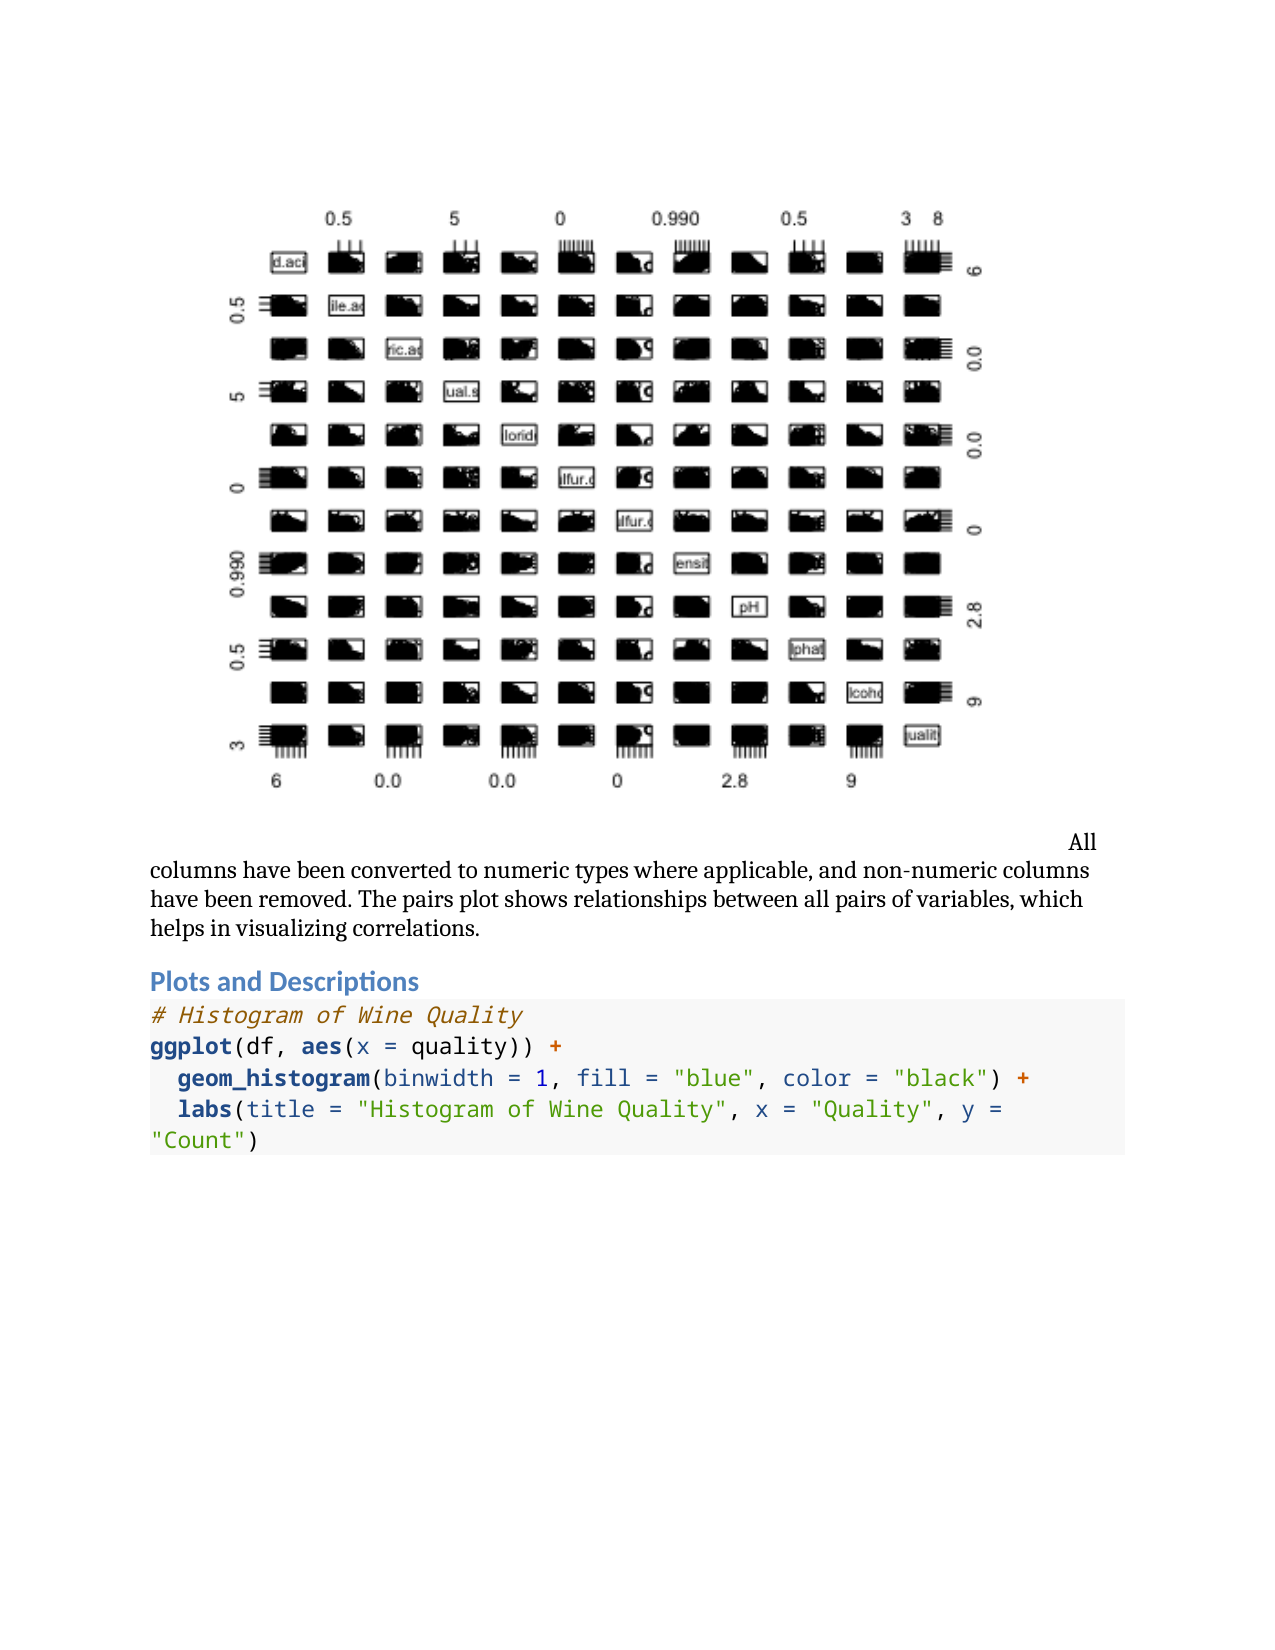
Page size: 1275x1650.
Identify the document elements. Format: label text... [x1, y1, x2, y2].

picture [168, 150, 1044, 850]
subtitle Plots and Descriptions [150, 963, 1125, 999]
text # Histogram of Wine Quality ggplot(df, aes(x = quality)) + geom_histogram(binwidth = 1, fill = "blue", color = "black") + labs(title = "Histogram of Wine Quality", x = "Quality", y = "Count") [260, 999, 1125, 1155]
